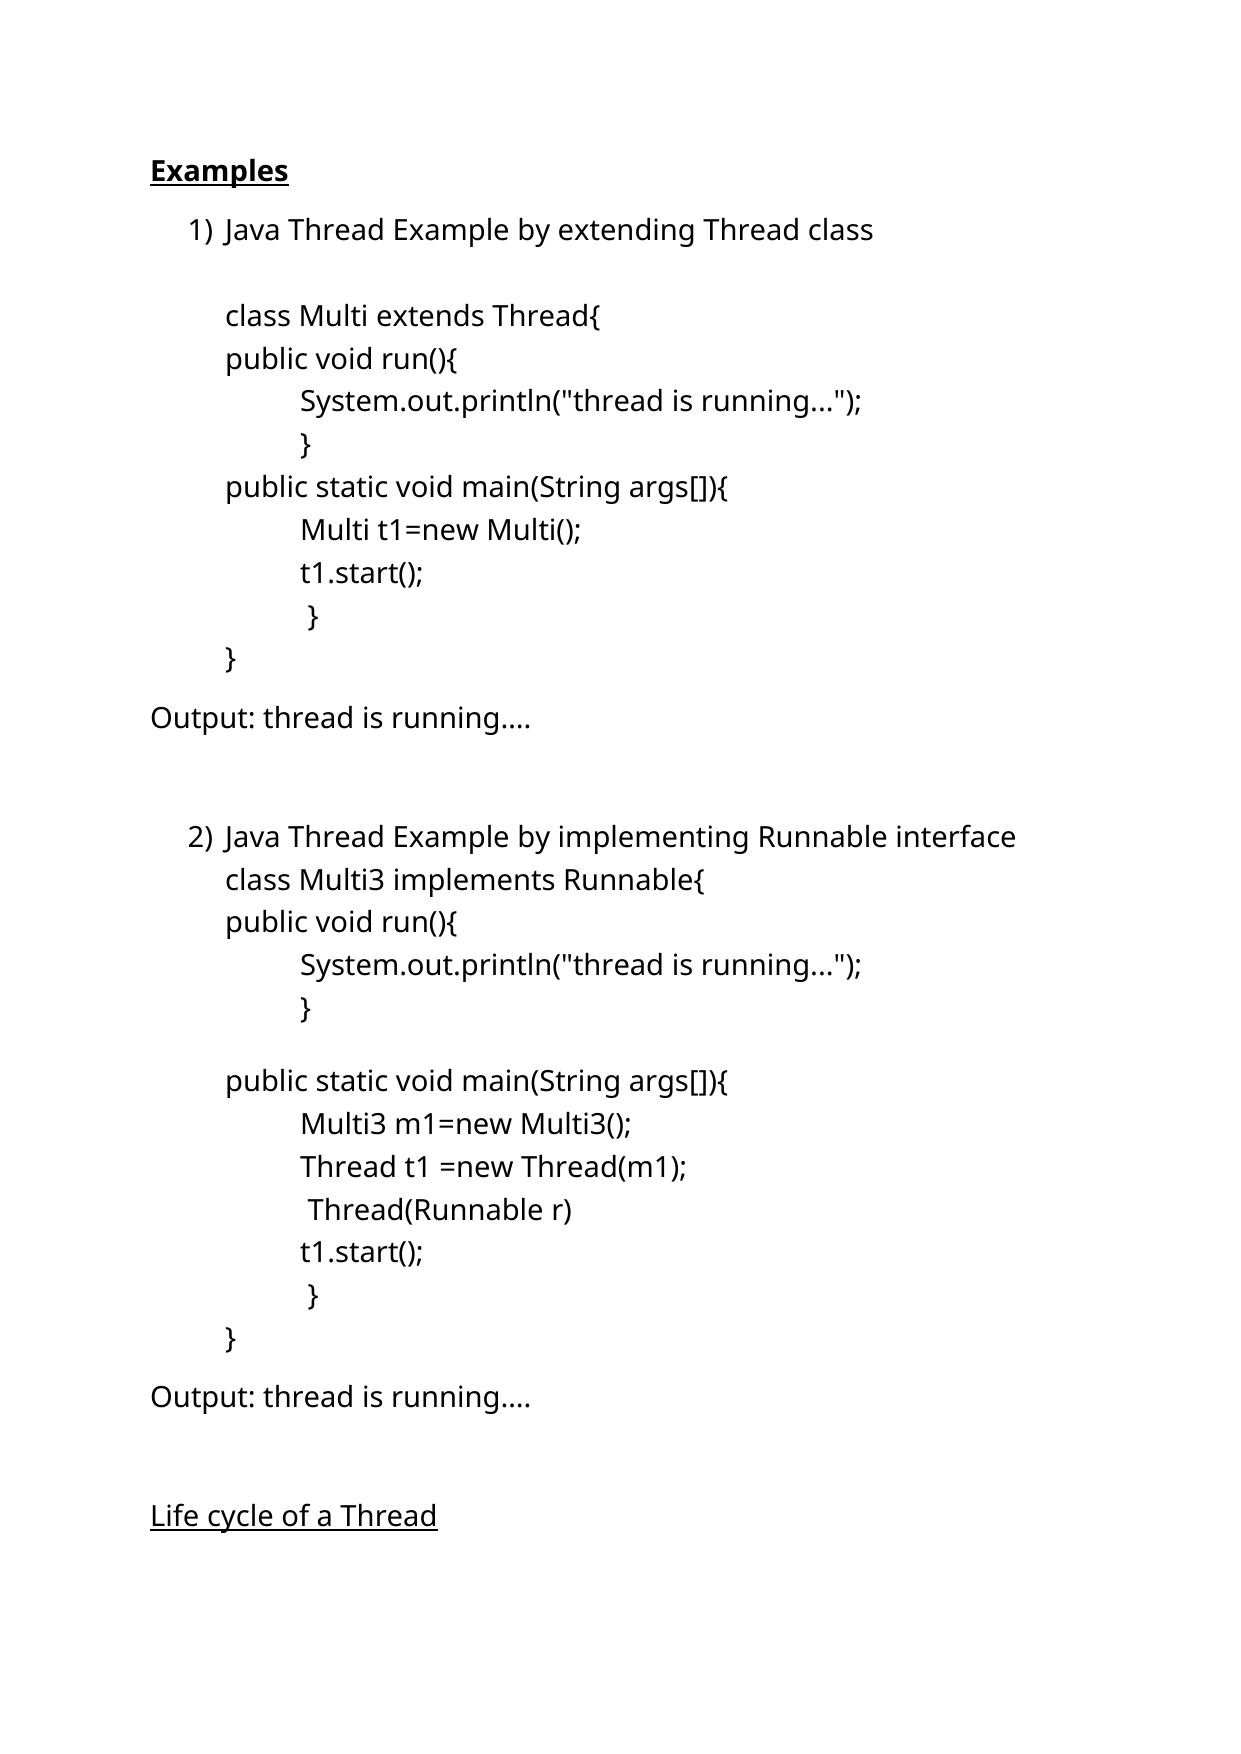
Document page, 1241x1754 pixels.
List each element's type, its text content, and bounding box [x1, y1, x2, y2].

list public void run(){ [225, 338, 1090, 378]
list Java Thread Example by implementing Runnable interface [187, 816, 1090, 856]
list Java Thread Example by extending Thread class [187, 209, 1090, 249]
list public static void main(String args[]){ [225, 1060, 1090, 1100]
list t1.start(); [225, 552, 1090, 592]
list Thread t1 =new Thread(m1); [300, 1146, 1090, 1186]
list Multi t1=new Multi(); [225, 509, 1090, 549]
list } [225, 638, 1090, 677]
list System.out.println("thread is running..."); [225, 381, 1090, 420]
list class Multi extends Thread{ [225, 295, 1090, 335]
list } [225, 987, 1090, 1027]
list } [225, 423, 1090, 463]
text Output: thread is running…. [150, 697, 1090, 737]
list } [225, 595, 1090, 634]
list System.out.println("thread is running..."); [225, 944, 1090, 984]
text Output: thread is running…. [150, 1377, 1090, 1416]
text Examples [150, 150, 1090, 190]
list Thread(Runnable r) [300, 1189, 1090, 1228]
list public void run(){ [225, 902, 1090, 941]
list class Multi3 implements Runnable{ [225, 859, 1090, 898]
list public static void main(String args[]){ [225, 466, 1090, 506]
text Life cycle of a Thread [150, 1496, 1090, 1535]
list t1.start(); [225, 1232, 1090, 1271]
list Multi3 m1=new Multi3(); [225, 1103, 1090, 1143]
list } [225, 1274, 1090, 1314]
list } [225, 1317, 1090, 1357]
